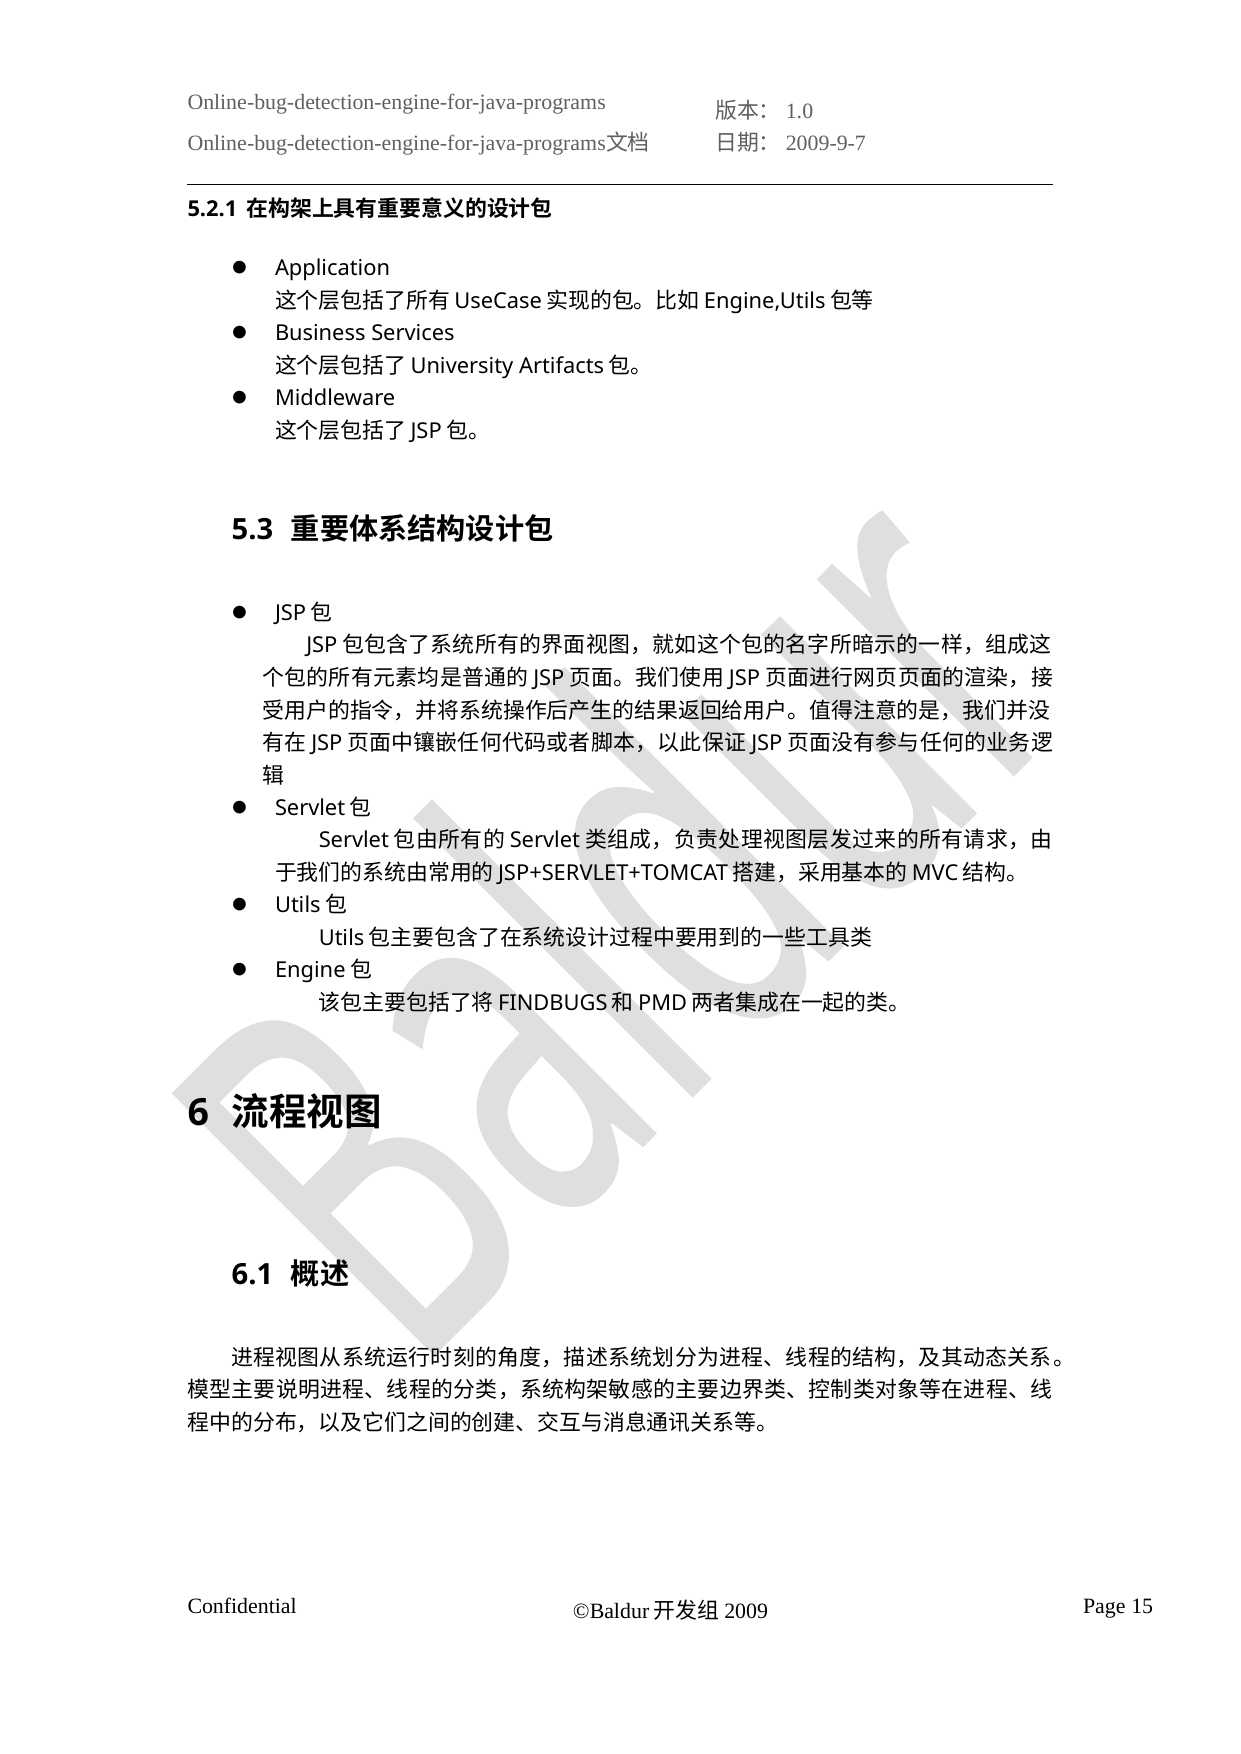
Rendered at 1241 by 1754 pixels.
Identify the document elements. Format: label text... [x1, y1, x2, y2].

list JSP包 [231, 595, 1053, 627]
subtitle 概述 [231, 1239, 1053, 1304]
text 进程视图从系统运行时刻的角度，描述系统划分为进程、线程的结构，及其动态关系。模型主要说明进程、线程的分类，系统构架敏感的主要边界类、控制类对象等在进程、线程中的分布，以及它们之间的创建、交互与消息通讯关系等。 [187, 1339, 1053, 1437]
list Utils包 [231, 887, 1053, 920]
subtitle 流程视图 [187, 1077, 1053, 1142]
subtitle 重要体系结构设计包 [231, 494, 1053, 559]
text Utils包主要包含了在系统设计过程中要用到的一些工具类 [275, 920, 1053, 952]
subtitle 在构架上具有重要意义的设计包 [187, 191, 1053, 223]
text JSP包包含了系统所有的界面视图，就如这个包的名字所暗示的一样，组成这个包的所有元素均是普通的JSP页面。我们使用JSP页面进行网页页面的渲染，接受用户的指令，并将系统操作后产生的结果返回给用户。值得注意的是，我们并没有在JSP页面中镶嵌任何代码或者脚本，以此保证JSP页面没有参与任何的业务逻辑 [262, 627, 1053, 790]
text 这个层包括了University Artifacts包。 [231, 348, 1053, 380]
list Engine包 [231, 952, 1053, 985]
list Business Services [231, 315, 1053, 348]
list Middleware [231, 380, 1053, 413]
text 该包主要包括了将FINDBUGS和PMD两者集成在一起的类。 [275, 985, 1053, 1017]
text 这个层包括了JSP包。 [187, 413, 1053, 445]
text Servlet包由所有的Servlet类组成，负责处理视图层发过来的所有请求，由于我们的系统由常用的JSP+SERVLET+TOMCAT搭建，采用基本的MVC结构。 [275, 822, 1053, 887]
list Application [231, 250, 1053, 283]
text 这个层包括了所有UseCase实现的包。比如Engine,Utils包等 [231, 283, 1053, 315]
list Servlet包 [231, 790, 1053, 822]
